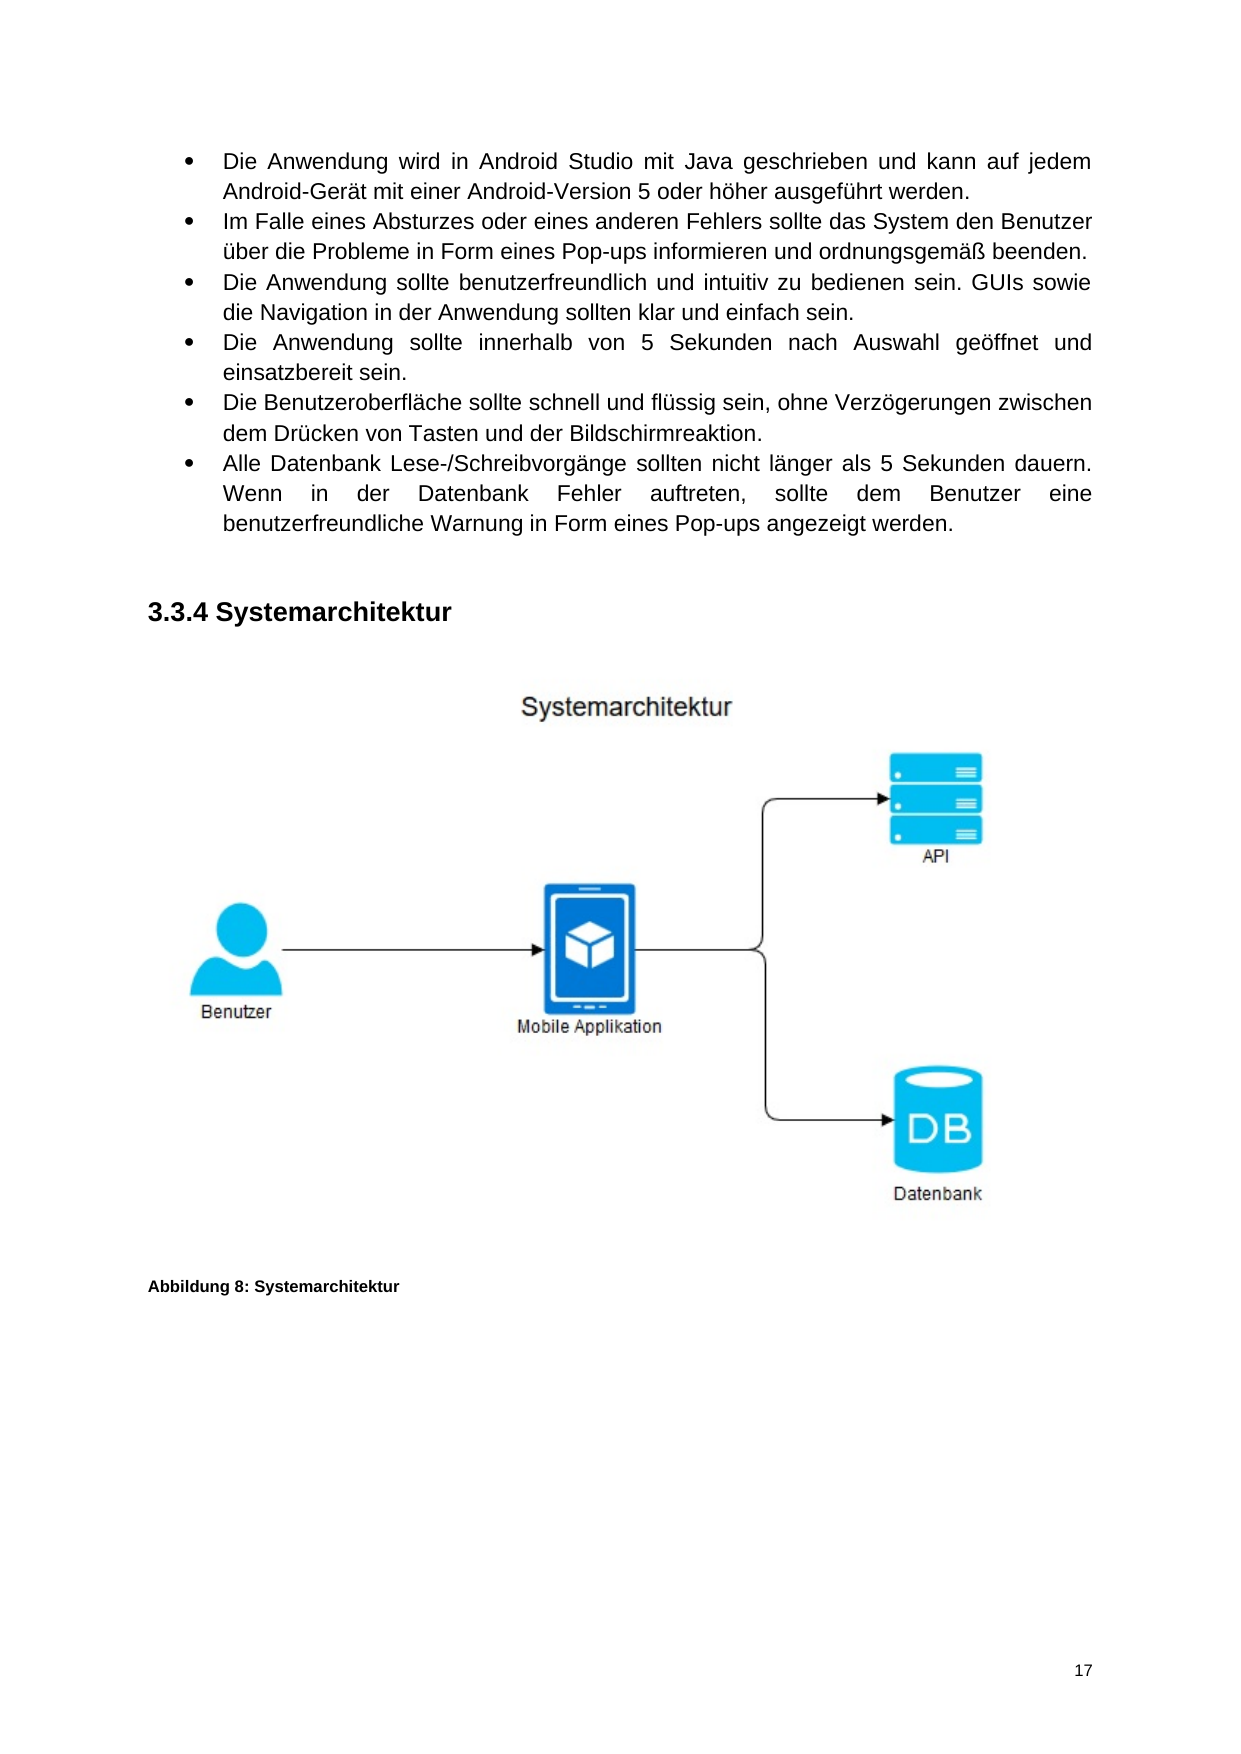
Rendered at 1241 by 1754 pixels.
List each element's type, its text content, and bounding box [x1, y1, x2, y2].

list Die Anwendung sollte innerhalb von 5 Sekunden nach Auswahl geöffnet und einsatzbereit sein. [185, 329, 1092, 386]
list Im Falle eines Absturzes oder eines anderen Fehlers sollte das System den Benutzer über die Probleme in Form eines Pop-ups informieren und ordnungsgemäß beenden. [185, 208, 1092, 265]
subtitle 3.3.4 Systemarchitektur [148, 596, 1092, 627]
list Alle Datenbank Lese-/Schreibvorgänge sollten nicht länger als 5 Sekunden dauern. Wenn in der Datenbank Fehler auftreten, sollte dem Benutzer eine benutzerfreundliche Warnung in Form eines Pop-ups angezeigt werden. [185, 450, 1092, 537]
list Die Anwendung wird in Android Studio mit Java geschrieben und kann auf jedem Android-Gerät mit einer Android-Version 5 oder höher ausgeführt werden. [185, 148, 1092, 204]
list Die Anwendung sollte benutzerfreundlich und intuitiv zu bedienen sein. GUIs sowie die Navigation in der Anwendung sollten klar und einfach sein. [185, 268, 1092, 325]
list Die Benutzeroberfläche sollte schnell und flüssig sein, ohne Verzögerungen zwischen dem Drücken von Tasten und der Bildschirmreaktion. [185, 389, 1092, 446]
picture [147, 657, 1093, 1278]
text Abbildung 8: Systemarchitektur [148, 1278, 1092, 1296]
